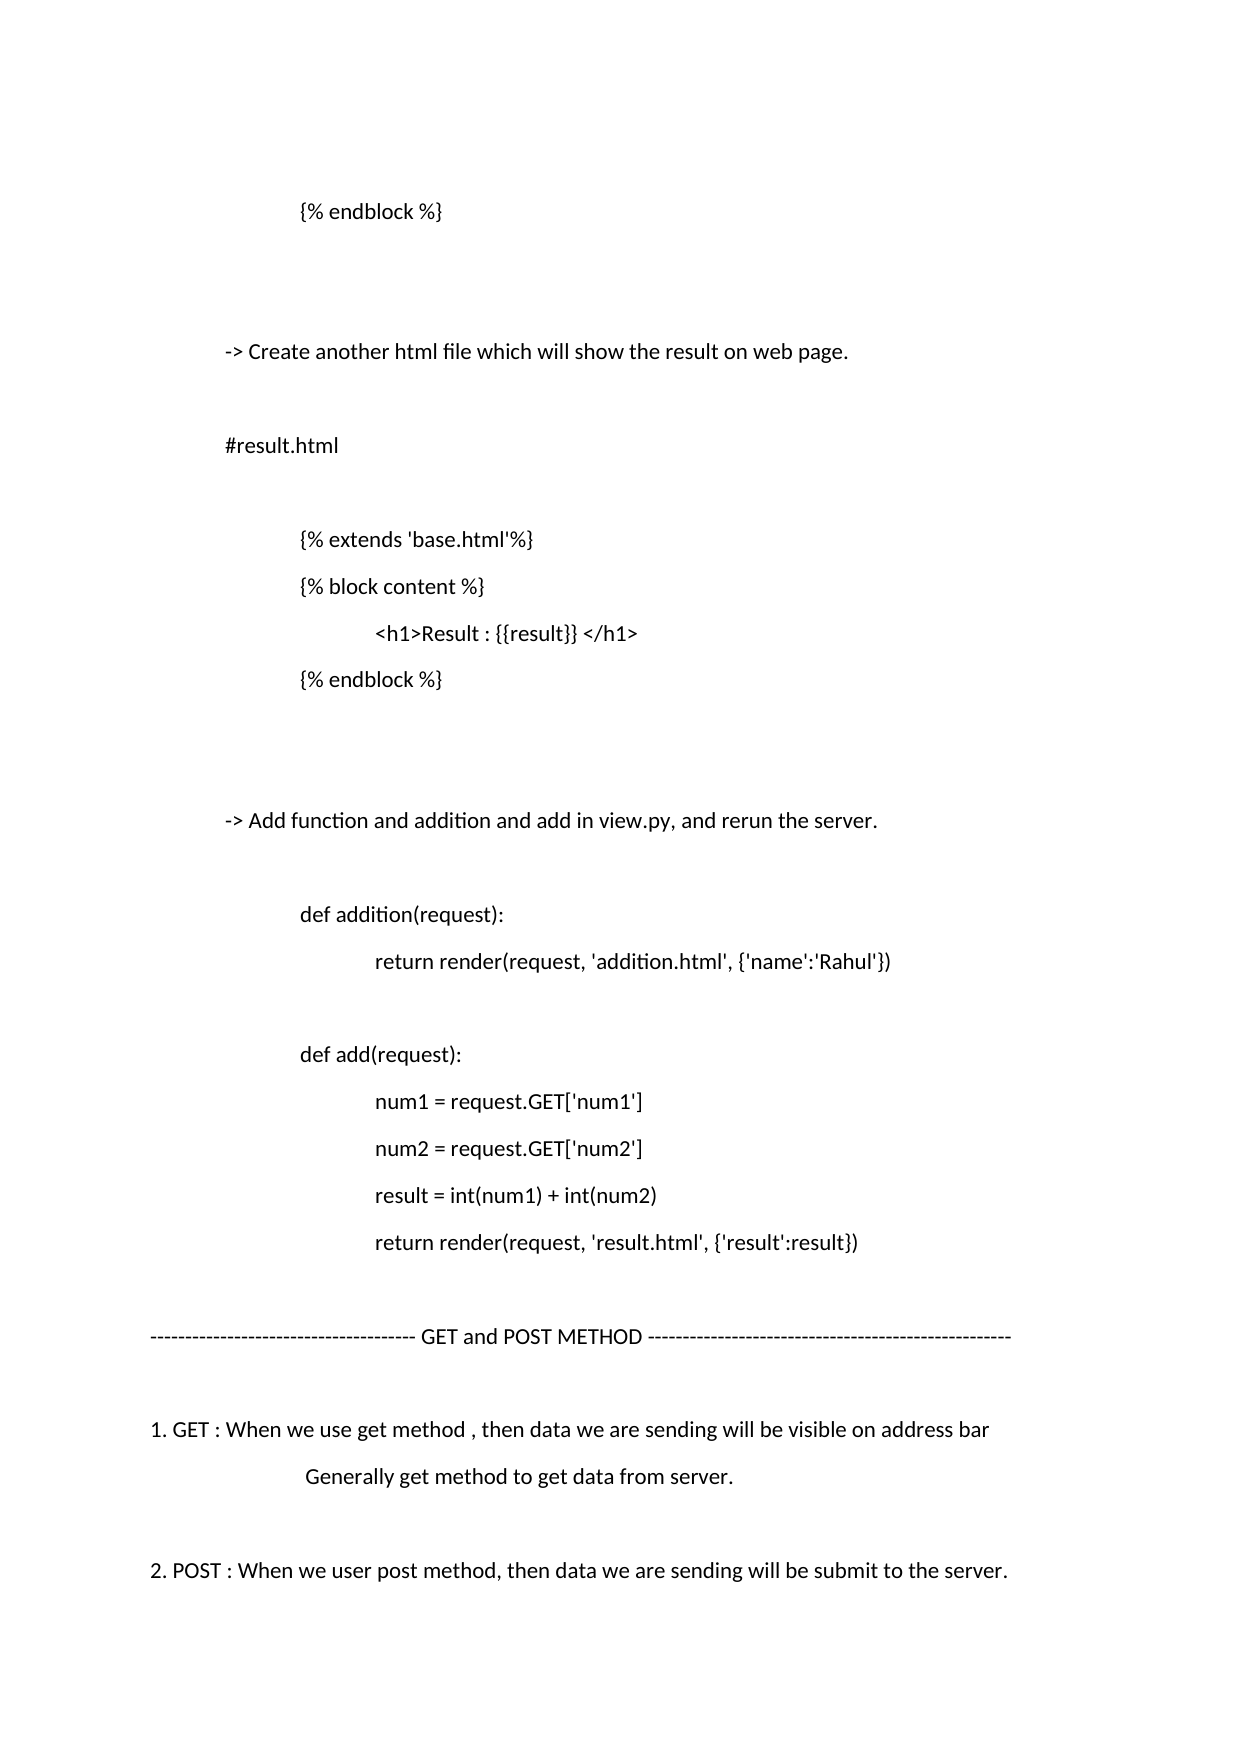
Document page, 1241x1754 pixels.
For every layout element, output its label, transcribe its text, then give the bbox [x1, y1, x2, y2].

text <h1>Result : {{result}} </h1> [150, 619, 1090, 647]
text 2. POST : When we user post method, then data we are sending will be submit to the server. [150, 1556, 1090, 1584]
text #result.html [150, 431, 1090, 459]
text num1 = request.GET['num1'] [150, 1087, 1090, 1116]
text -> Add function and addition and add in view.py, and rerun the server. [150, 806, 1090, 834]
text Generally get method to get data from server. [150, 1462, 1090, 1491]
text {% extends 'base.html'%} [150, 525, 1090, 553]
text def addition(request): [150, 900, 1090, 928]
text -> Create another html file which will show the result on web page. [150, 337, 1090, 366]
text num2 = request.GET['num2'] [150, 1134, 1090, 1162]
text result = int(num1) + int(num2) [150, 1181, 1090, 1209]
text 1. GET : When we use get method , then data we are sending will be visible on address bar [150, 1416, 1090, 1444]
text {% block content %} [150, 572, 1090, 600]
text {% endblock %} [150, 666, 1090, 694]
text return render(request, 'addition.html', {'name':'Rahul'}) [150, 947, 1090, 975]
text return render(request, 'result.html', {'result':result}) [150, 1228, 1090, 1256]
text def add(request): [150, 1041, 1090, 1069]
text -------------------------------------- GET and POST METHOD ---------------------------------------------------- [150, 1322, 1090, 1350]
text {% endblock %} [150, 197, 1090, 225]
